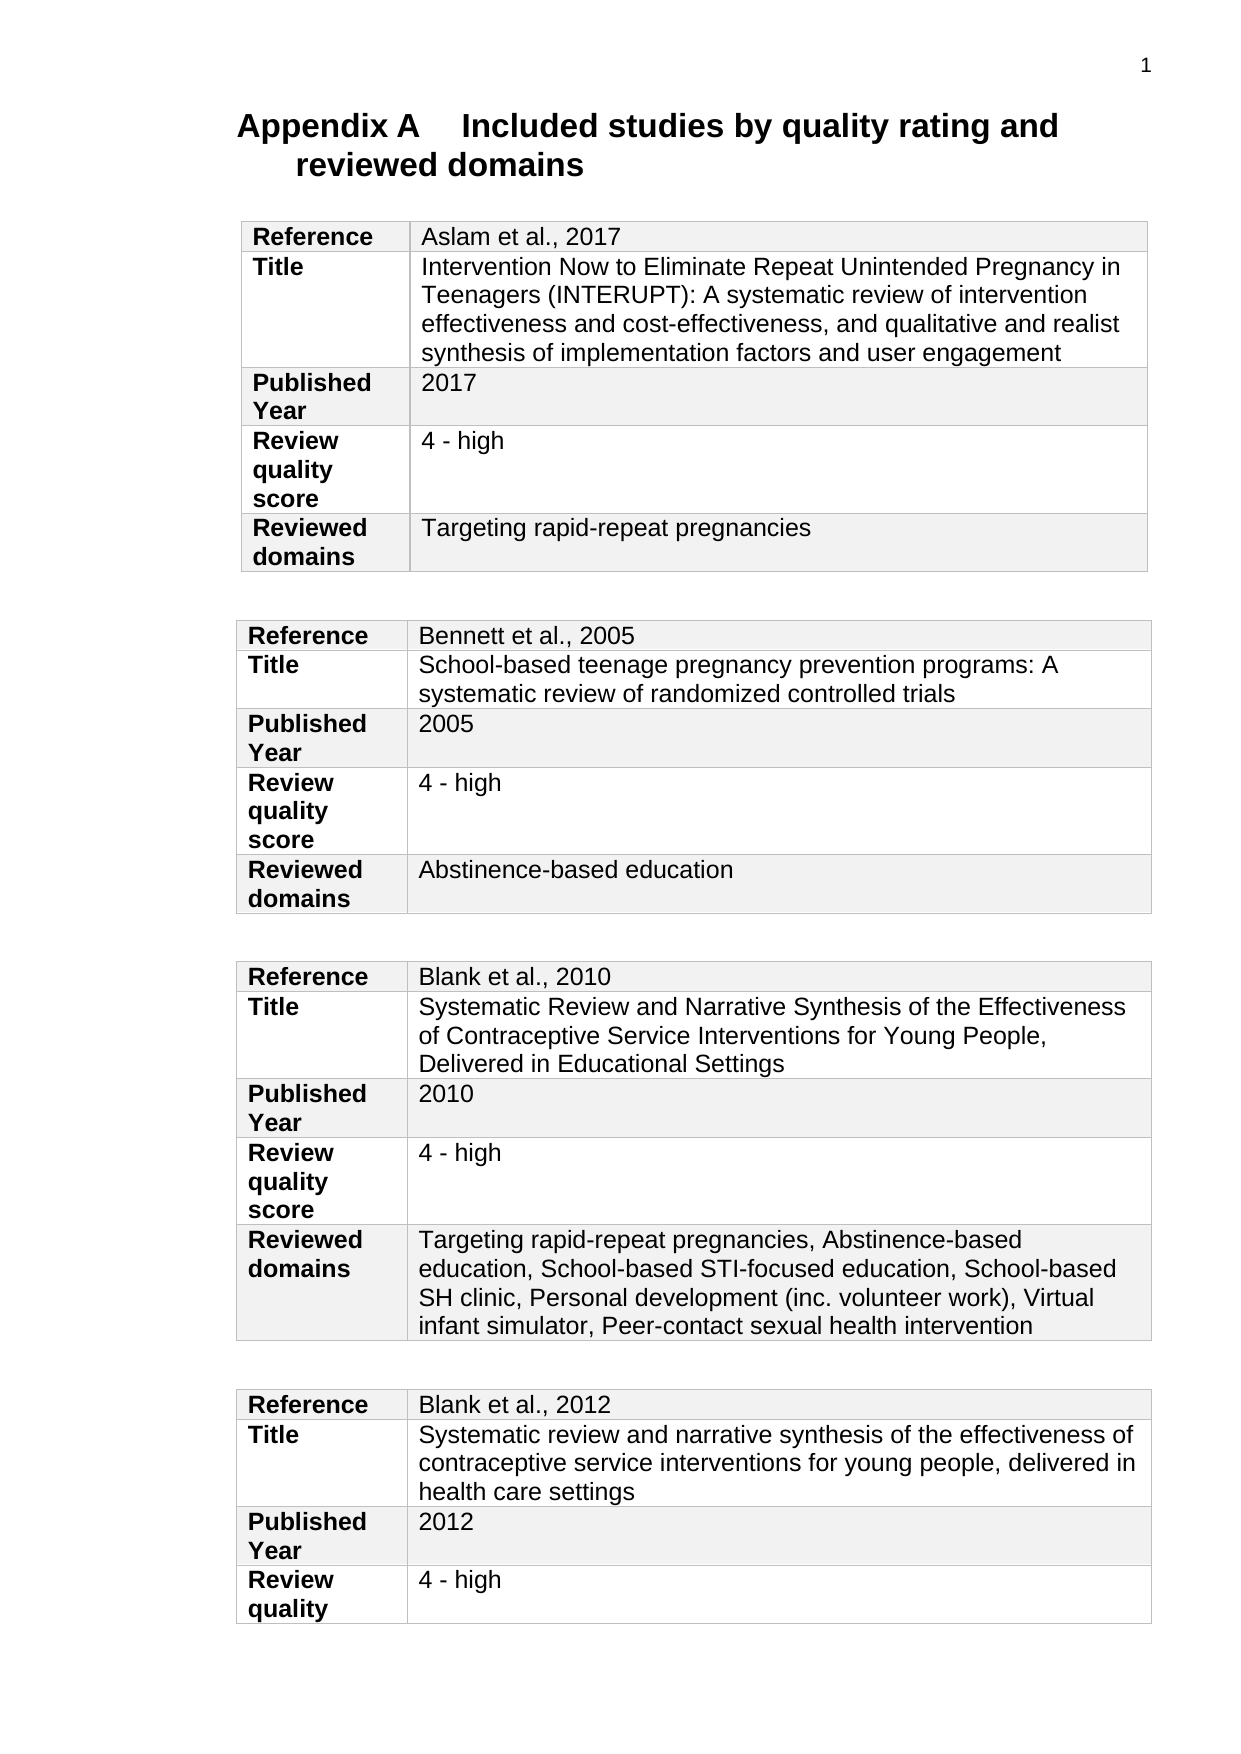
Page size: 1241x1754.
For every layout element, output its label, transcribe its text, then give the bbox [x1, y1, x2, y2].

text Included studies by quality rating and reviewed domains [236, 106, 1152, 183]
table_cell 2012 [408, 1507, 1151, 1564]
table_cell 2010 [408, 1079, 1151, 1137]
table_cell 4 - high [408, 1566, 1151, 1623]
table_header Reference [237, 621, 407, 649]
table_cell Targeting rapid-repeat pregnancies, Abstinence-based education, School-based STI-focused education, School-based SH clinic, Personal development (inc. volunteer work), Virtual infant simulator, Peer-contact sexual health intervention [408, 1225, 1151, 1340]
table_header Reference [242, 222, 409, 251]
table_cell Review quality score [237, 1138, 407, 1224]
table_cell Reviewed domains [237, 1225, 407, 1340]
table_cell Published Year [237, 709, 407, 767]
table_cell Systematic Review and Narrative Synthesis of the Effectiveness of Contraceptive Service Interventions for Young People, Delivered in Educational Settings [408, 992, 1151, 1078]
table_cell School-based teenage pregnancy prevention programs: A systematic review of randomized controlled trials [408, 651, 1151, 708]
table_header Aslam et al., 2017 [411, 222, 1147, 251]
table_header Blank et al., 2010 [408, 962, 1151, 991]
table_header Bennett et al., 2005 [408, 621, 1151, 649]
table_cell Published Year [242, 368, 409, 425]
table_cell 4 - high [411, 426, 1147, 512]
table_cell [237, 1566, 407, 1623]
table_cell 4 - high [408, 1138, 1151, 1224]
table_cell Title [237, 1420, 407, 1506]
table_cell Intervention Now to Eliminate Repeat Unintended Pregnancy in Teenagers (INTERUPT): A systematic review of intervention effectiveness and cost-effectiveness, and qualitative and realist synthesis of implementation factors and user engagement [411, 252, 1147, 367]
table_header Reference [237, 962, 407, 991]
table_cell Title [242, 252, 409, 367]
table_cell Reviewed domains [242, 514, 409, 571]
table_cell Abstinence-based education [408, 855, 1151, 912]
table_cell Review quality score [242, 426, 409, 512]
table_cell 4 - high [408, 768, 1151, 854]
table_header Reference [237, 1390, 407, 1419]
table_cell Title [237, 651, 407, 708]
table_cell Targeting rapid-repeat pregnancies [411, 514, 1147, 571]
table_cell Review quality score [237, 768, 407, 854]
table_cell Title [237, 992, 407, 1078]
table_cell Published Year [237, 1079, 407, 1137]
table_header Blank et al., 2012 [408, 1390, 1151, 1419]
table_cell Published Year [237, 1507, 407, 1564]
table_cell Reviewed domains [237, 855, 407, 912]
table_cell 2005 [408, 709, 1151, 767]
table_cell 2017 [411, 368, 1147, 425]
table_cell Systematic review and narrative synthesis of the effectiveness of contraceptive service interventions for young people, delivered in health care settings [408, 1420, 1151, 1506]
